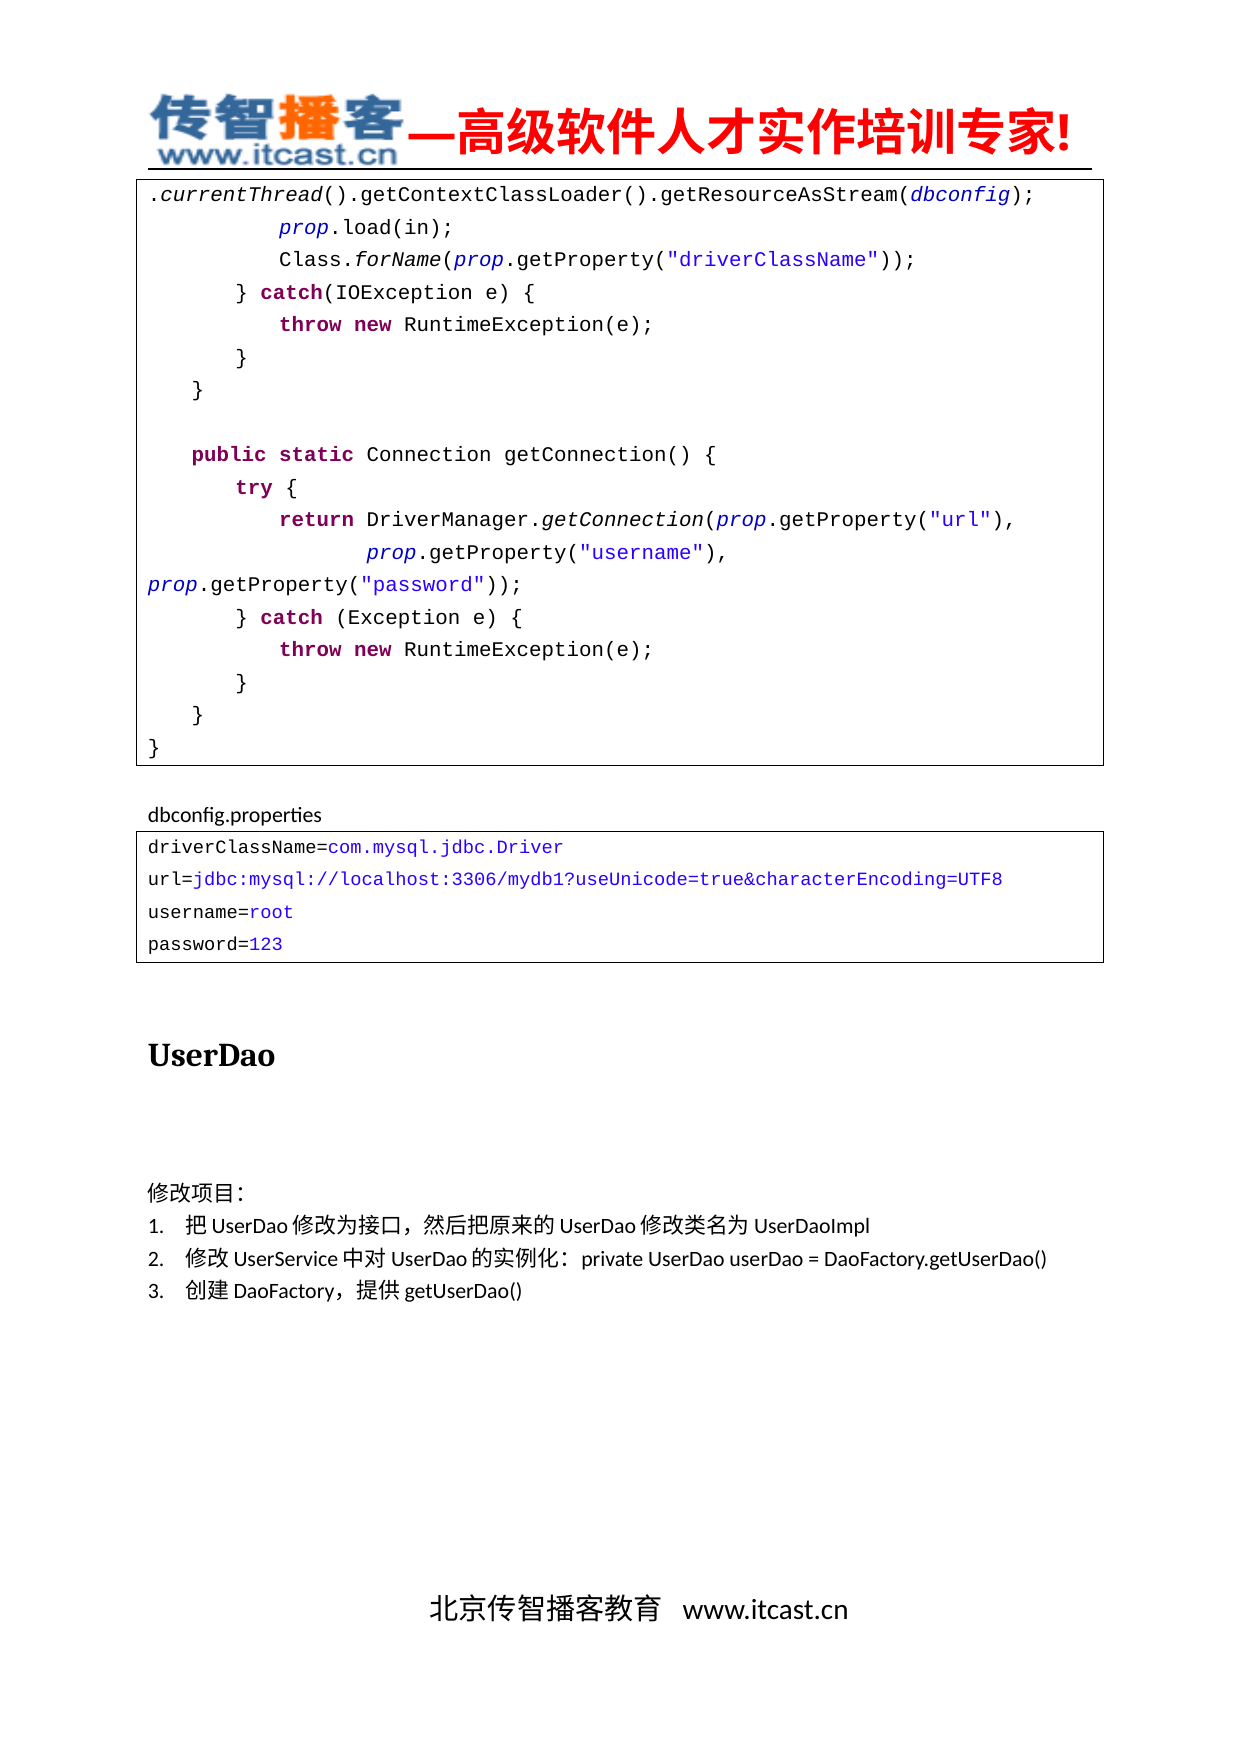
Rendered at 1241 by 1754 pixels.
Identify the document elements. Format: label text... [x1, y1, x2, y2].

list 把UserDao修改为接口，然后把原来的UserDao修改类名为UserDaoImpl [148, 1208, 1092, 1240]
text dbconfig.properties [148, 798, 1092, 831]
subtitle UserDao [148, 1023, 1092, 1088]
picture [147, 88, 408, 167]
list 创建DaoFactory，提供getUserDao() [148, 1273, 1092, 1305]
text 修改项目： [148, 1175, 1092, 1208]
table_header driverClassName=com.mysql.jdbc.Driver url=jdbc:mysql://localhost:3306/mydb1?useUnicode=true&characterEncoding=UTF8 username=root password=123 [137, 832, 1103, 962]
list 修改UserService中对UserDao的实例化：private UserDao userDao = DaoFactory.getUserDao() [148, 1240, 1092, 1273]
